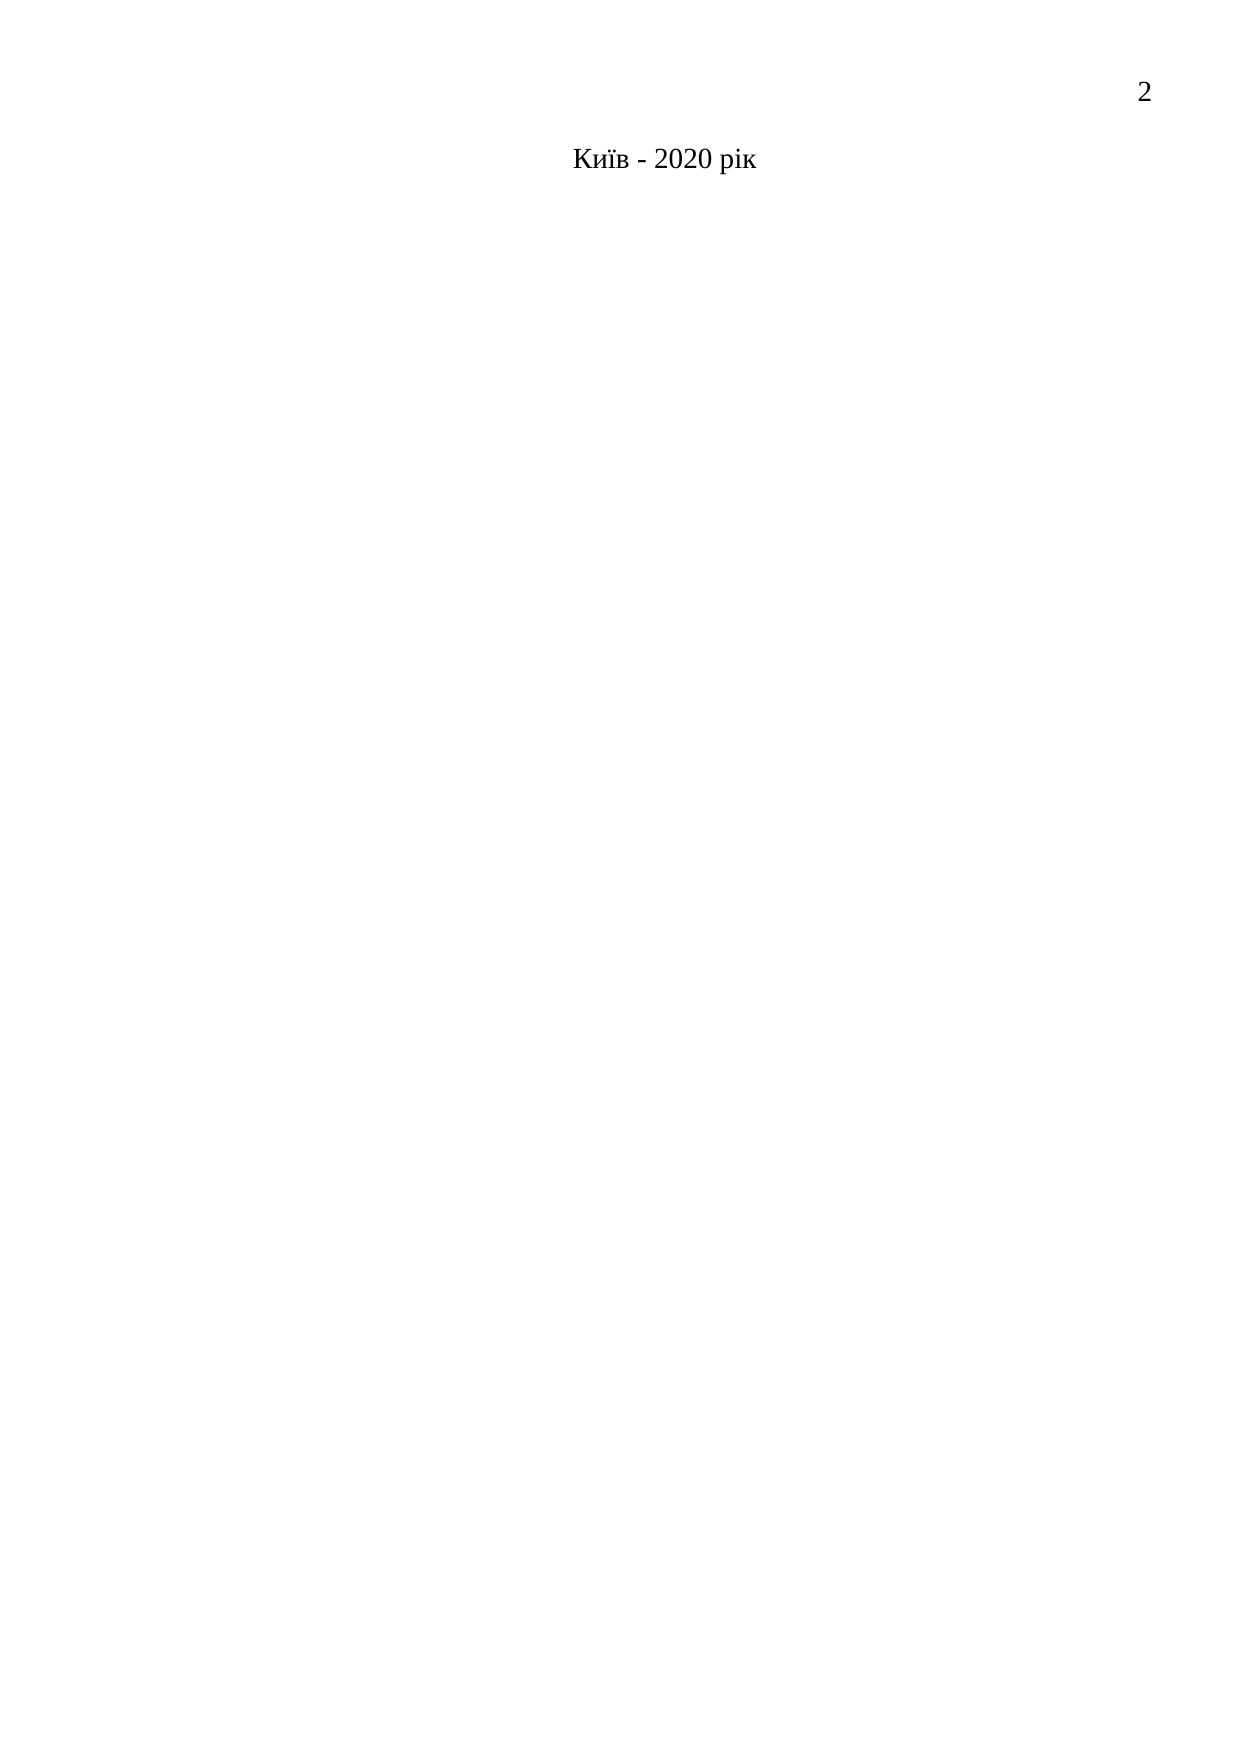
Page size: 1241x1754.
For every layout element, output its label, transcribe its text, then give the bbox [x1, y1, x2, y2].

text Київ - 2020 рік [177, 141, 1152, 174]
